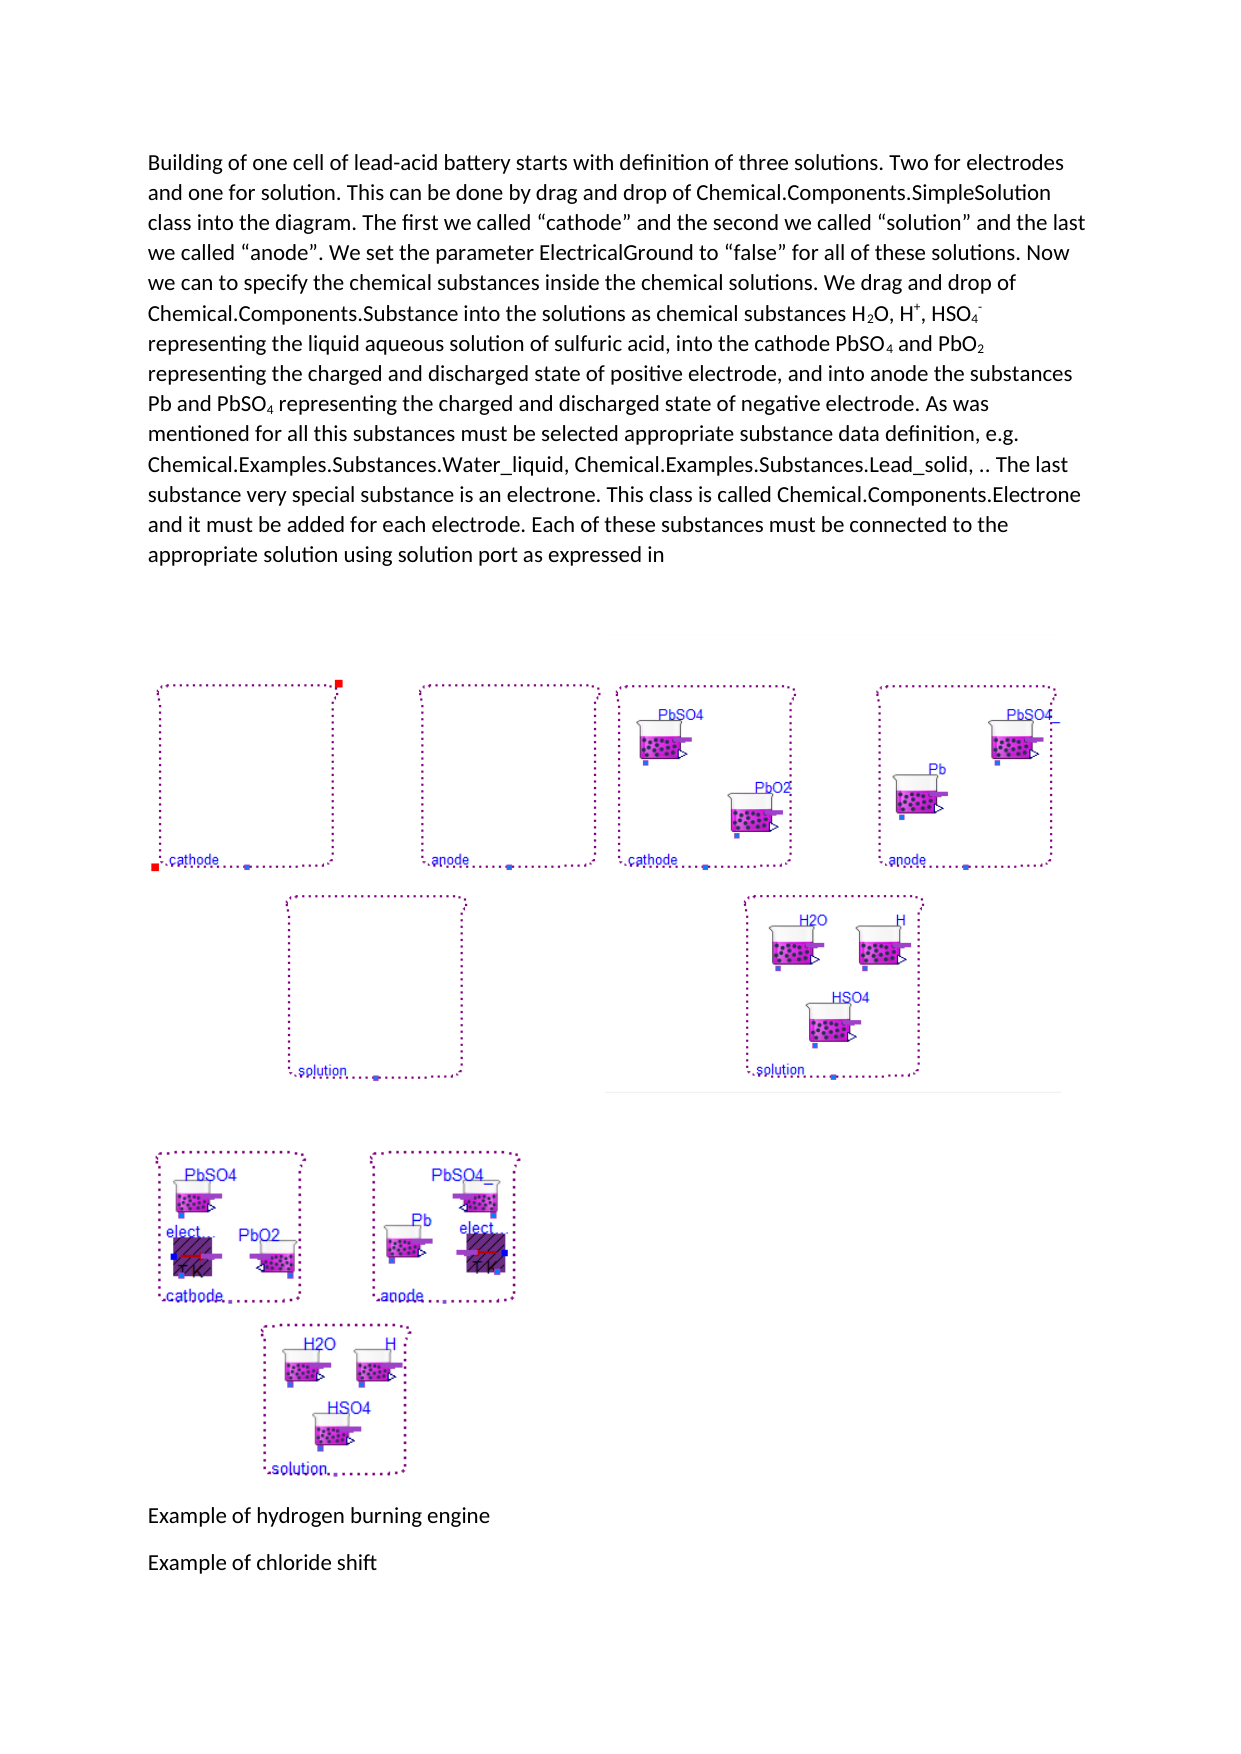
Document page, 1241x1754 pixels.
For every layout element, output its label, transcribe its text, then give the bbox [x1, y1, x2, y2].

text Example of hydrogen burning engine [148, 1501, 1093, 1529]
text Building of one cell of lead-acid battery starts with definition of three solutions. Two for electrodes and one for solution. This can be done by drag and drop of Chemical.Components.SimpleSolution class into the diagram. The first we called “cathode” and the second we called “solution” and the last we called “anode”. We set the parameter ElectricalGround to “false” for all of these solutions. Now we can to specify the chemical substances inside the chemical solutions. We drag and drop of Chemical.Components.Substance into the solutions as chemical substances H2O, H+, HSO4- representing the liquid aqueous solution of sulfuric acid, into the cathode PbSO4 and PbO2 representing the charged and discharged state of positive electrode, and into anode the substances Pb and PbSO4 representing the charged and discharged state of negative electrode. As was mentioned for all this substances must be selected appropriate substance data definition, e.g. Chemical.Examples.Substances.Water_liquid, Chemical.Examples.Substances.Lead_solid, .. The last substance very special substance is an electrone. This class is called Chemical.Components.Electrone and it must be added for each electrode. Each of these substances must be connected to the appropriate solution using solution port as expressed in [148, 148, 1093, 568]
text Example of chloride shift [148, 1548, 1093, 1576]
picture [147, 634, 1062, 1093]
picture [147, 1111, 523, 1483]
